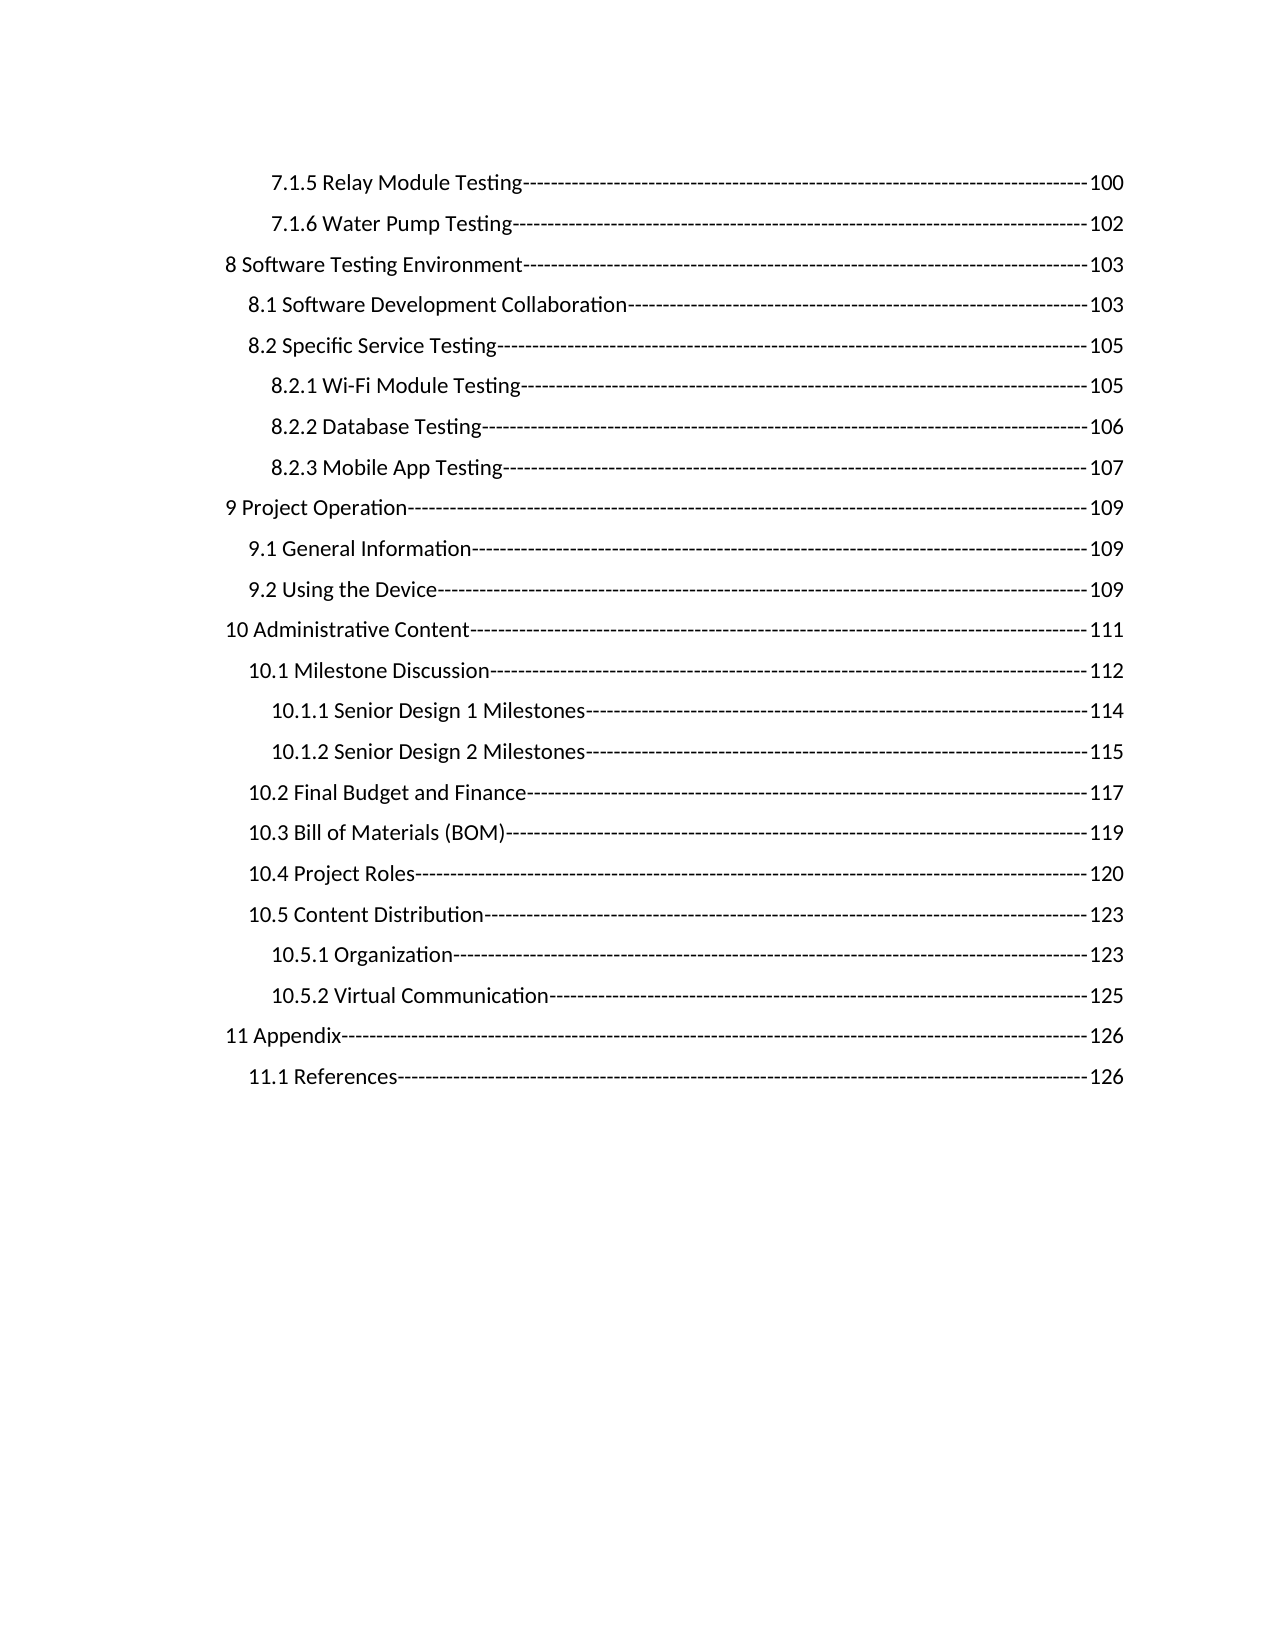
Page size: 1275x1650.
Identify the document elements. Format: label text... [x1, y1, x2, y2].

text 10.5 Content Distribution 123 [248, 900, 1125, 928]
text 10.5.2 Virtual Communication 125 [271, 981, 1125, 1009]
text 8 Software Testing Environment 103 [225, 250, 1125, 278]
text 10.3 Bill of Materials (BOM) 119 [248, 818, 1125, 847]
text 8.2.3 Mobile App Testing 107 [271, 453, 1125, 481]
text 8.2.2 Database Testing 106 [271, 412, 1125, 440]
text 9.2 Using the Device 109 [248, 575, 1125, 603]
text 9.1 General Information 109 [248, 534, 1125, 562]
text 10.2 Final Budget and Finance 117 [248, 778, 1125, 806]
text 10.5.1 Organization 123 [271, 940, 1125, 968]
text 10.4 Project Roles 120 [248, 859, 1125, 887]
text 11 Appendix 126 [225, 1022, 1125, 1050]
text 7.1.5 Relay Module Testing 100 [271, 168, 1125, 197]
text 10.1.2 Senior Design 2 Milestones 115 [271, 737, 1125, 765]
text 10.1.1 Senior Design 1 Milestones 114 [271, 697, 1125, 725]
text 10 Administrative Content 111 [225, 615, 1125, 643]
text 8.1 Software Development Collaboration 103 [248, 290, 1125, 318]
text 8.2 Specific Service Testing 105 [248, 331, 1125, 359]
text 7.1.6 Water Pump Testing 102 [271, 209, 1125, 237]
text 10.1 Milestone Discussion 112 [248, 656, 1125, 684]
text 8.2.1 Wi-Fi Module Testing 105 [271, 372, 1125, 400]
text 11.1 References 126 [248, 1062, 1125, 1090]
text 9 Project Operation 109 [225, 493, 1125, 522]
